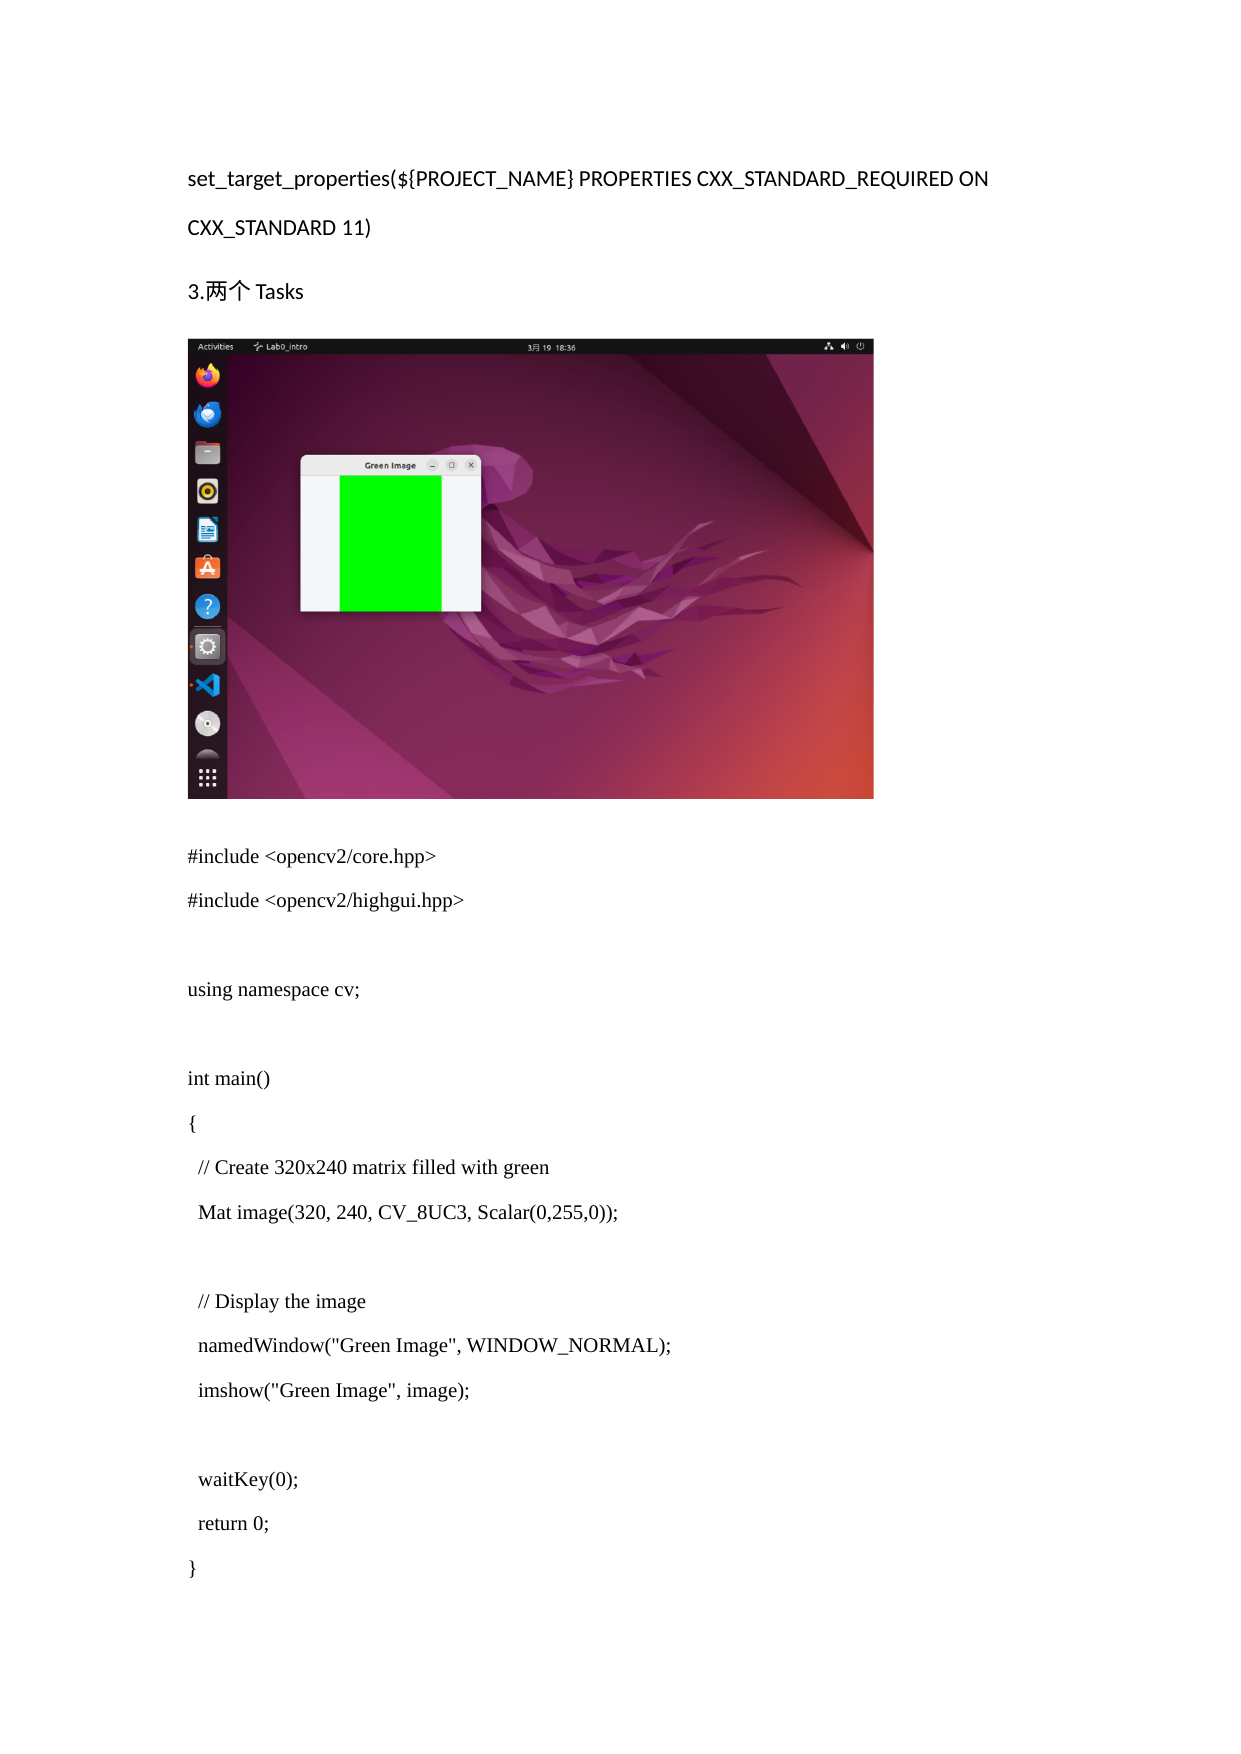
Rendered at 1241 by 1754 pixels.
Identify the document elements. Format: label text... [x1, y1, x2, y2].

list imshow("Green Image", image); [187, 1373, 1053, 1406]
list #include <opencv2/highgui.hpp> [187, 884, 1053, 917]
list using namespace cv; [187, 973, 1053, 1006]
list // Create 320x240 matrix filled with green [187, 1151, 1053, 1183]
list waitKey(0); [187, 1462, 1053, 1495]
list { [187, 1106, 1053, 1139]
list // Display the image [187, 1284, 1053, 1317]
list set_target_properties(${PROJECT_NAME} PROPERTIES CXX_STANDARD_REQUIRED ON CXX_STANDARD 11) [187, 162, 1053, 243]
picture [187, 338, 874, 799]
list } [187, 1551, 1053, 1584]
list return 0; [187, 1507, 1053, 1539]
list #include <opencv2/core.hpp> [187, 839, 1053, 872]
list namedWindow("Green Image", WINDOW_NORMAL); [187, 1329, 1053, 1361]
list 3.两个Tasks [187, 257, 1053, 322]
list Mat image(320, 240, CV_8UC3, Scalar(0,255,0)); [187, 1195, 1053, 1228]
list int main() [187, 1062, 1053, 1094]
